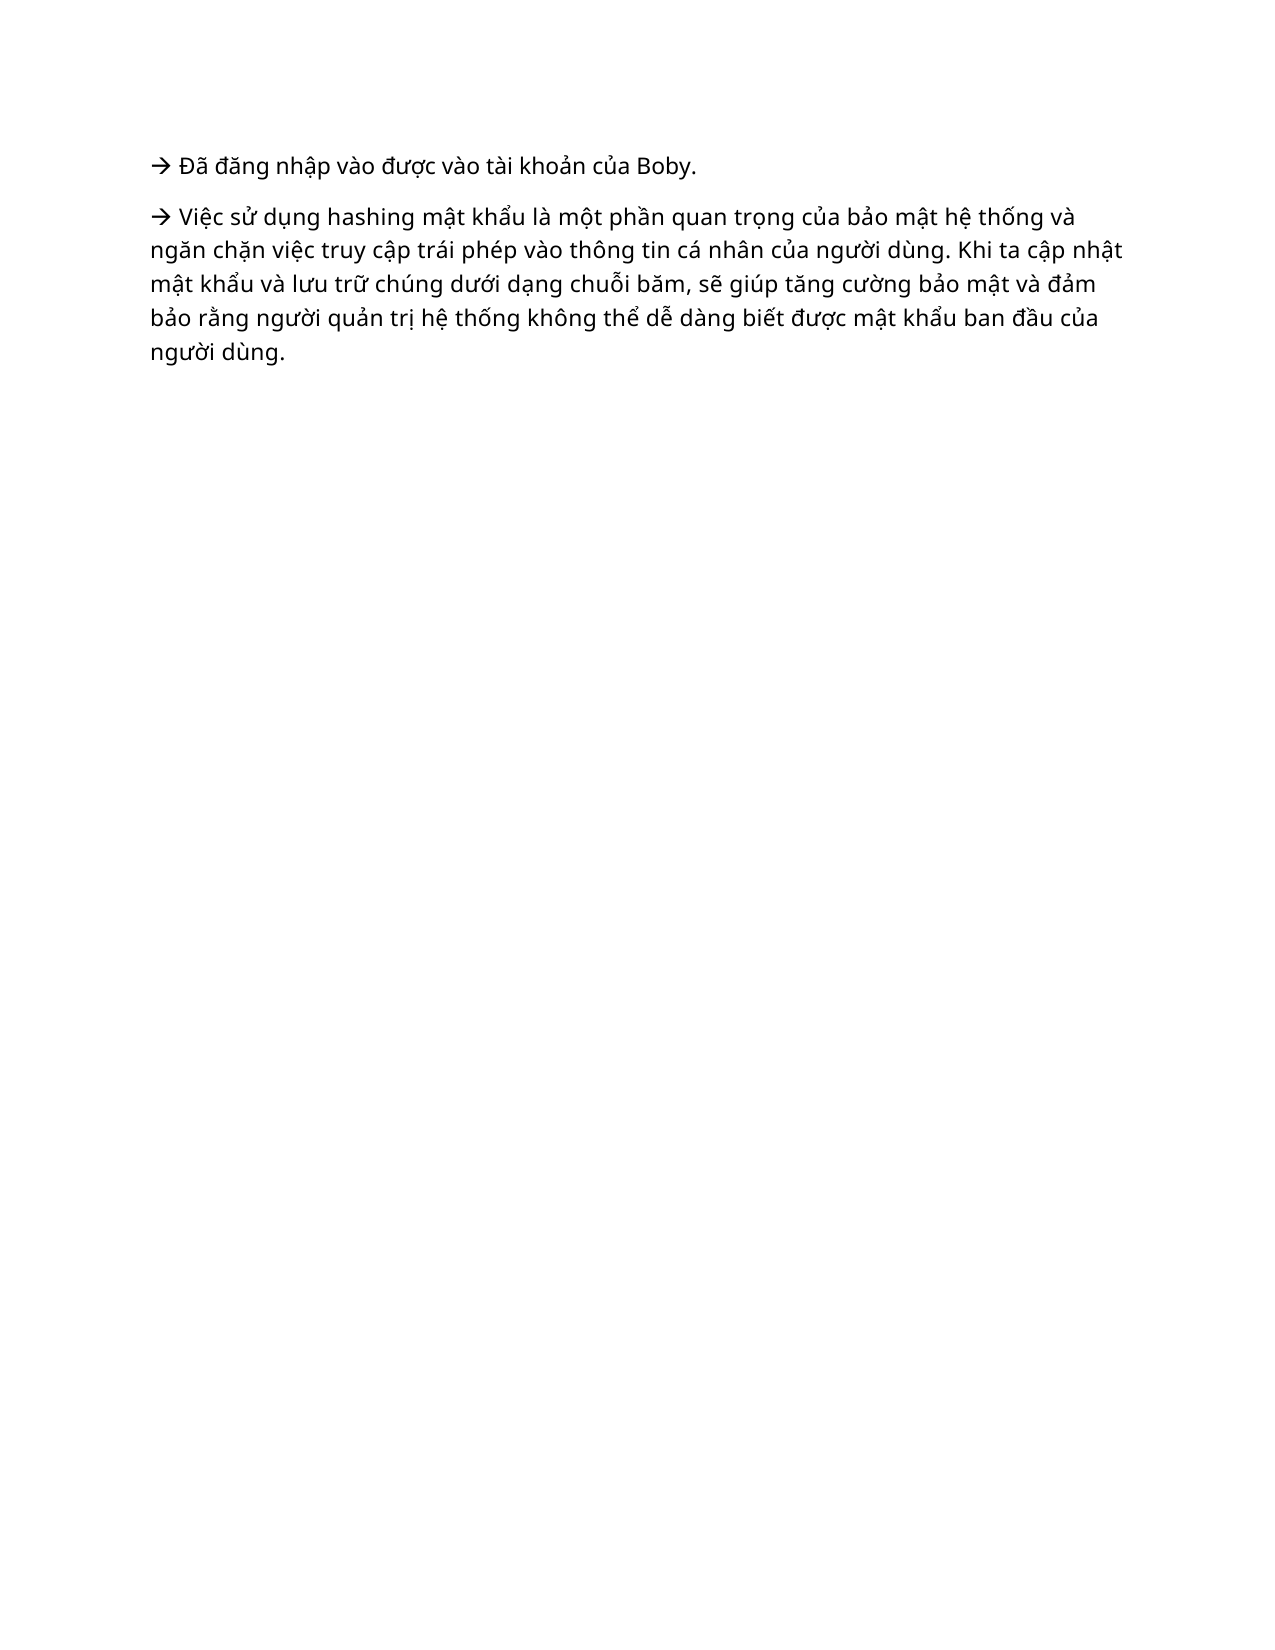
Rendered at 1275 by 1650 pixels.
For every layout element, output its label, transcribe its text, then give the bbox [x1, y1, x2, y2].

text Việc sử dụng hashing mật khẩu là một phần quan trọng của bảo mật hệ thống và ngăn chặn việc truy cập trái phép vào thông tin cá nhân của người dùng. Khi ta cập nhật mật khẩu và lưu trữ chúng dưới dạng chuỗi băm, sẽ giúp tăng cường bảo mật và đảm bảo rằng người quản trị hệ thống không thể dễ dàng biết được mật khẩu ban đầu của người dùng. [150, 200, 1125, 367]
text Đã đăng nhập vào được vào tài khoản của Boby. [150, 150, 1125, 181]
